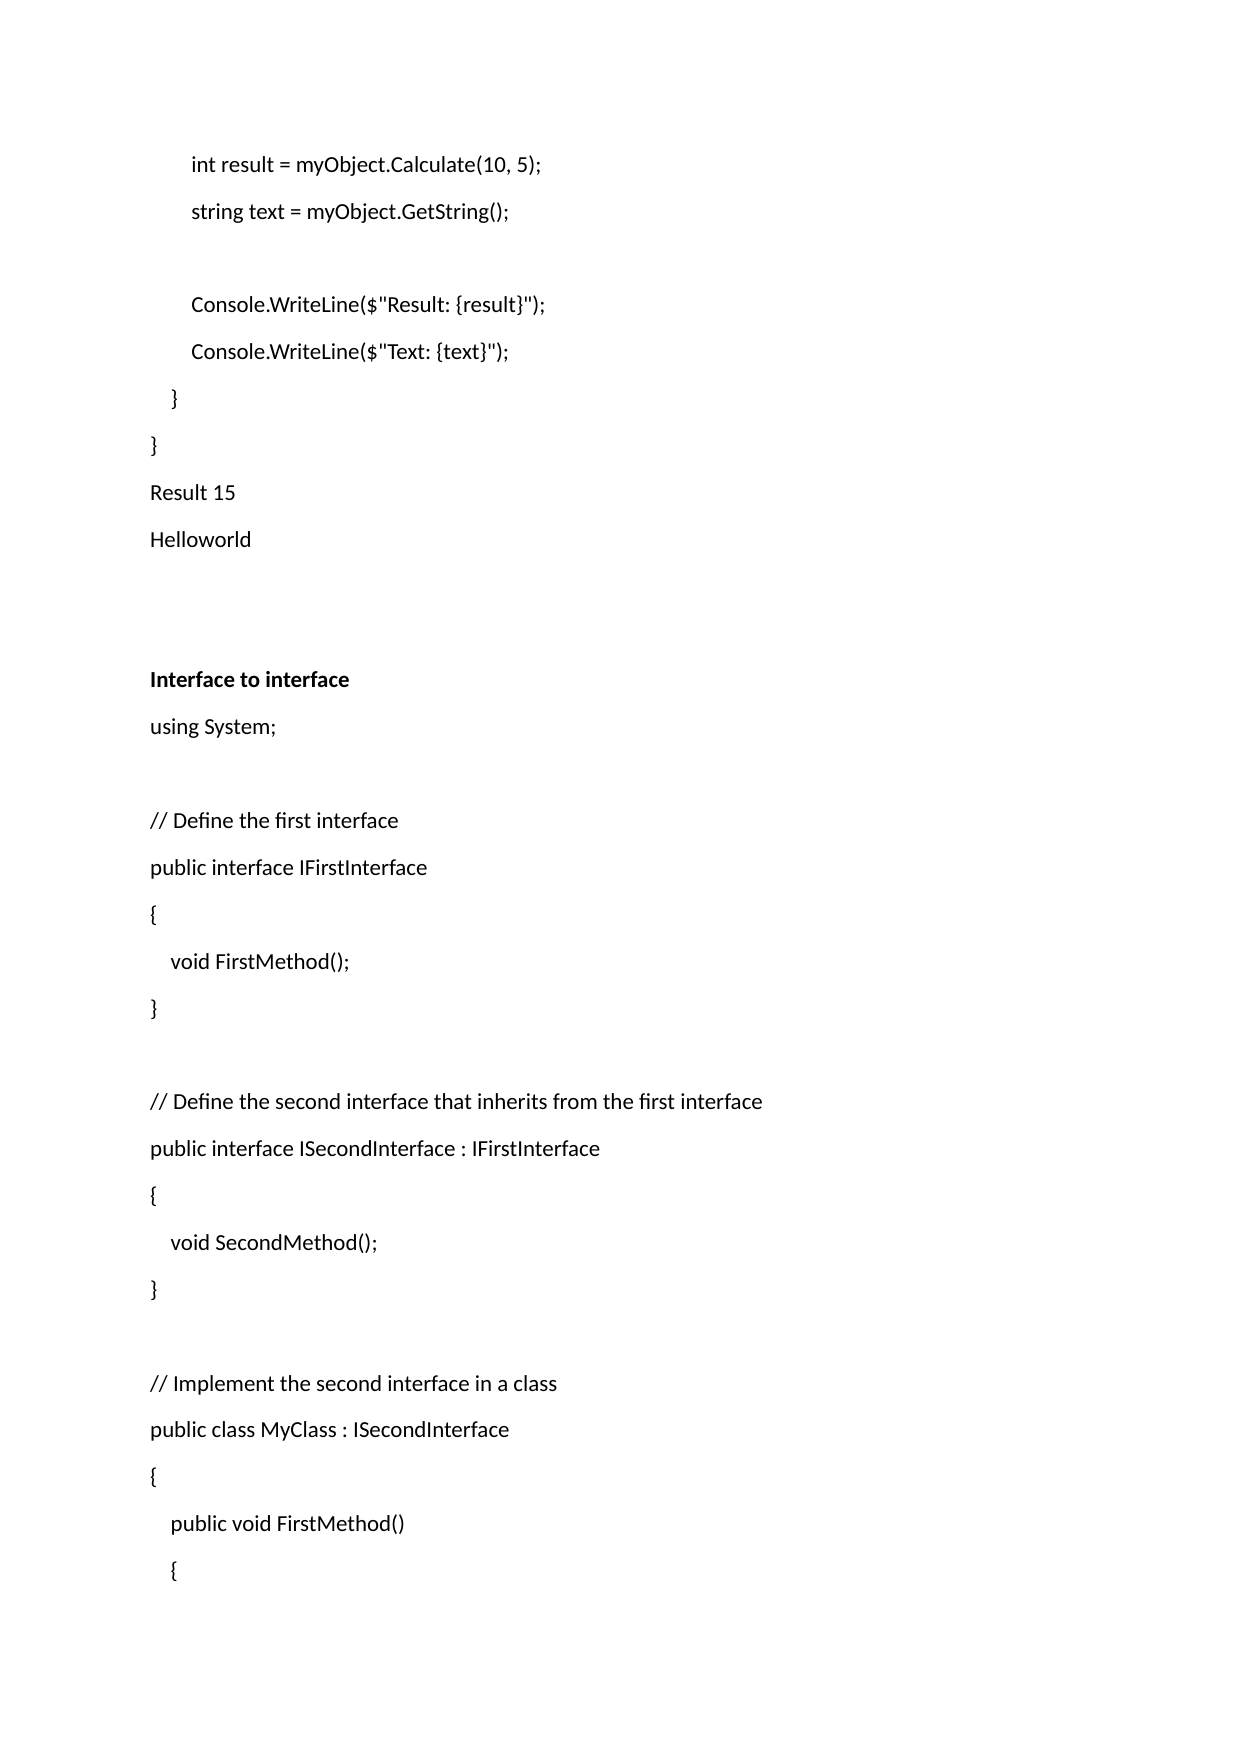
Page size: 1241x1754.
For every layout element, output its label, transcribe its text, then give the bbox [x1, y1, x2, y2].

text Helloworld [150, 525, 1090, 553]
text } [150, 1275, 1090, 1303]
text void SecondMethod(); [150, 1228, 1090, 1256]
text void FirstMethod(); [150, 947, 1090, 975]
text public class MyClass : ISecondInterface [150, 1416, 1090, 1444]
text Result 15 [150, 478, 1090, 506]
text public void FirstMethod() [150, 1509, 1090, 1537]
text using System; [150, 712, 1090, 741]
text Console.WriteLine($"Result: {result}"); [150, 291, 1090, 319]
text public interface ISecondInterface : IFirstInterface [150, 1134, 1090, 1162]
text // Define the first interface [150, 806, 1090, 834]
text } [150, 431, 1090, 459]
text string text = myObject.GetString(); [150, 197, 1090, 225]
text Interface to interface [150, 666, 1090, 694]
text { [150, 900, 1090, 928]
text int result = myObject.Calculate(10, 5); [150, 150, 1090, 178]
text } [150, 384, 1090, 412]
text Console.WriteLine($"Text: {text}"); [150, 337, 1090, 366]
text { [150, 1462, 1090, 1491]
text // Define the second interface that inherits from the first interface [150, 1087, 1090, 1116]
text { [150, 1181, 1090, 1209]
text { [150, 1556, 1090, 1584]
text // Implement the second interface in a class [150, 1369, 1090, 1397]
text public interface IFirstInterface [150, 853, 1090, 881]
text } [150, 994, 1090, 1022]
